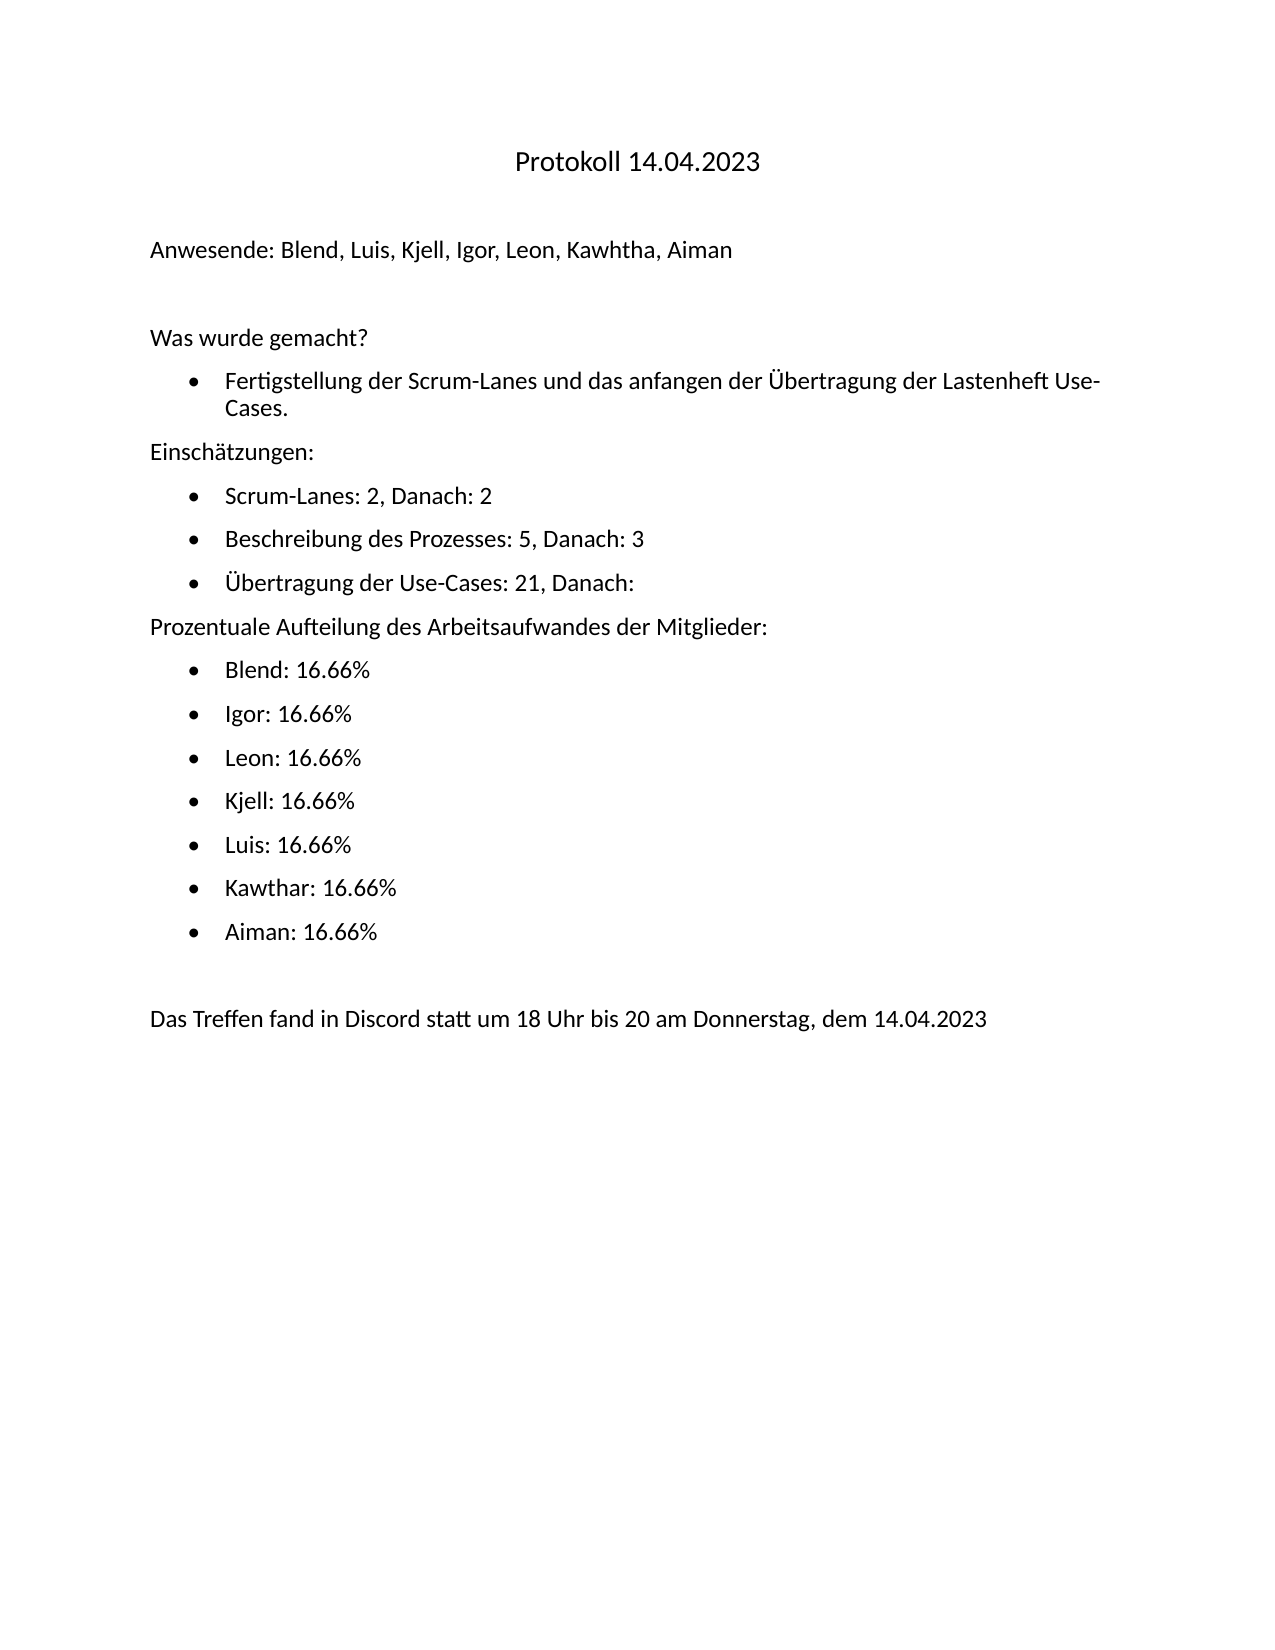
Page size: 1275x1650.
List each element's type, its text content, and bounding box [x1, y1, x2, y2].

list Scrum-Lanes: 2, Danach: 2 [187, 482, 1125, 509]
text Anwesende: Blend, Luis, Kjell, Igor, Leon, Kawhtha, Aiman [150, 237, 1125, 264]
text Einschätzungen: [150, 439, 1125, 466]
text Prozentuale Aufteilung des Arbeitsaufwandes der Mitglieder: [150, 613, 1125, 640]
list Leon: 16.66% [187, 744, 1125, 771]
list Aiman: 16.66% [187, 919, 1125, 946]
text Was wurde gemacht? [150, 324, 1125, 352]
list Igor: 16.66% [187, 701, 1125, 728]
list Übertragung der Use-Cases: 21, Danach: [187, 570, 1125, 597]
list Beschreibung des Prozesses: 5, Danach: 3 [187, 526, 1125, 553]
list Kawthar: 16.66% [187, 875, 1125, 902]
list Luis: 16.66% [187, 832, 1125, 859]
list Fertigstellung der Scrum-Lanes und das anfangen der Übertragung der Lastenheft Use-Cases. [187, 368, 1125, 422]
list Kjell: 16.66% [187, 788, 1125, 815]
text Protokoll 14.04.2023 [150, 150, 1125, 177]
list Blend: 16.66% [187, 657, 1125, 684]
text Das Treffen fand in Discord statt um 18 Uhr bis 20 am Donnerstag, dem 14.04.2023 [150, 1006, 1125, 1033]
